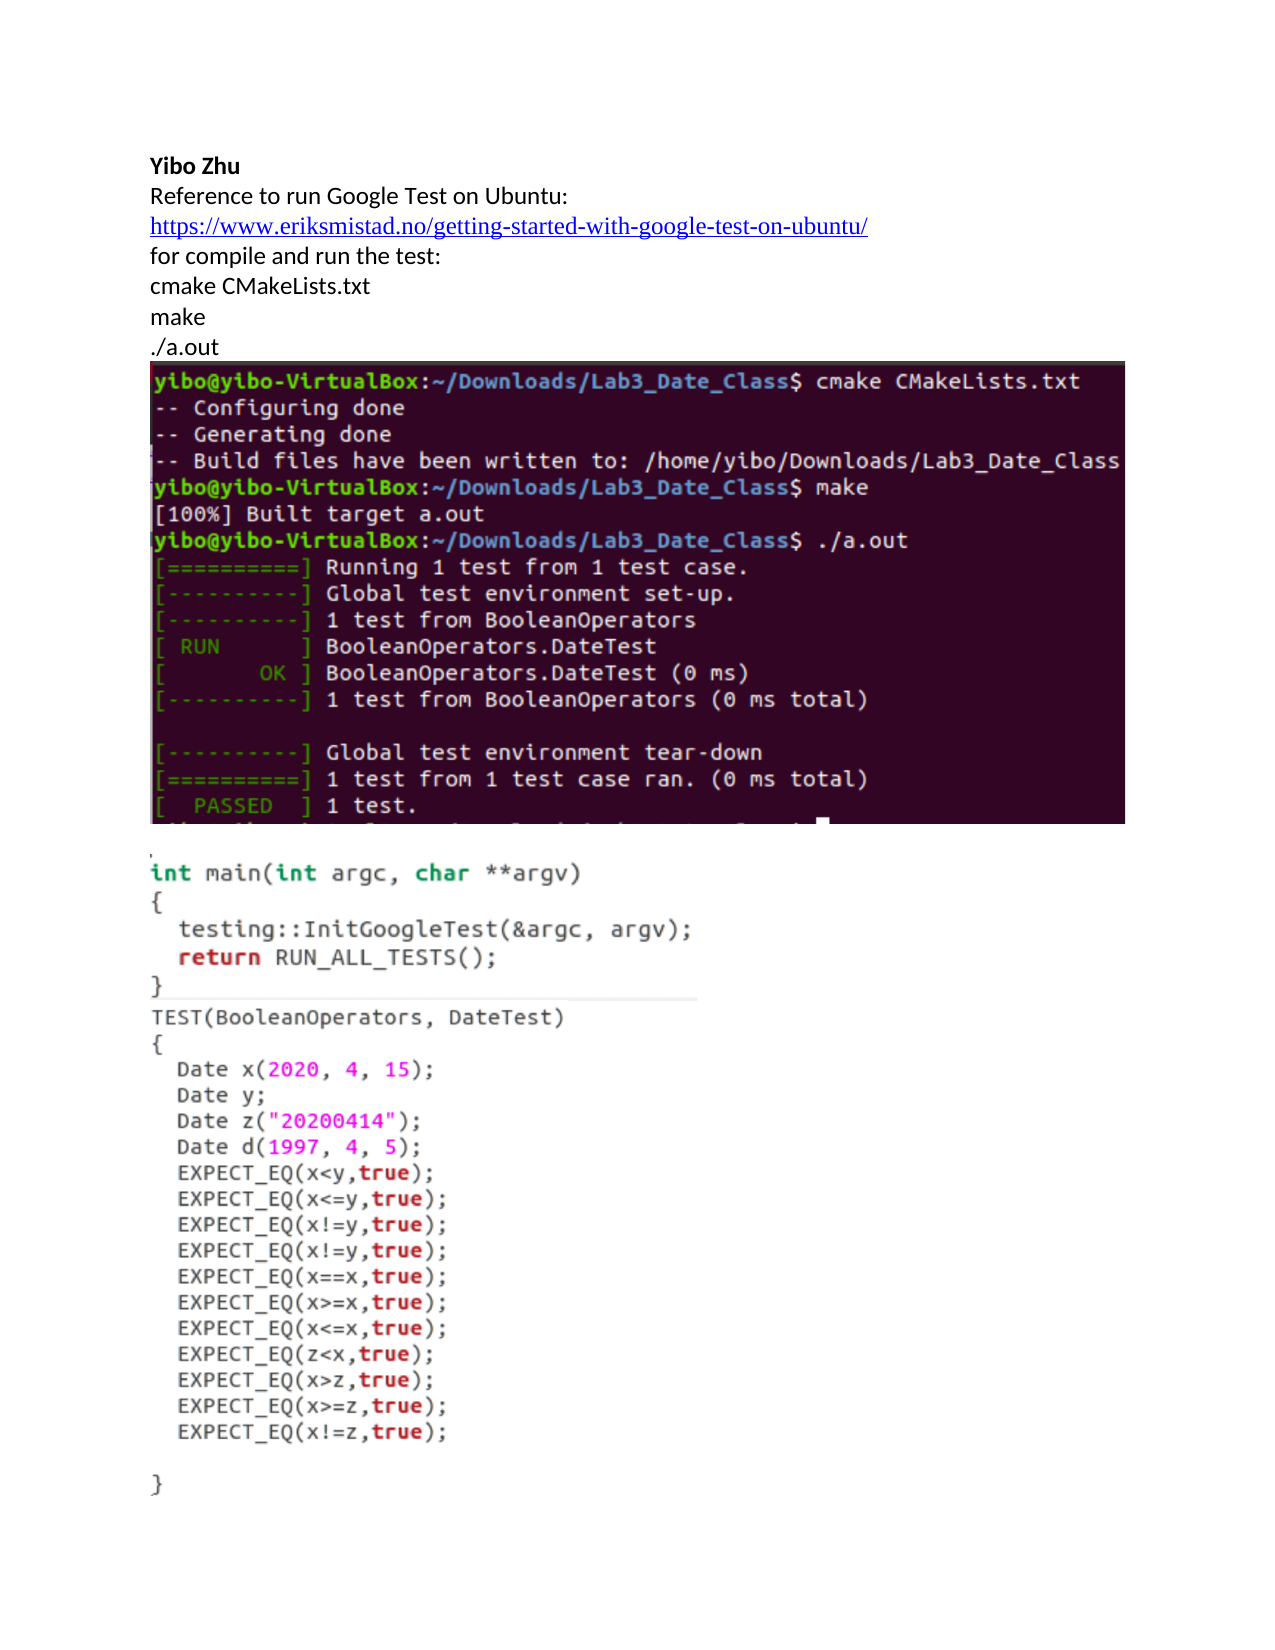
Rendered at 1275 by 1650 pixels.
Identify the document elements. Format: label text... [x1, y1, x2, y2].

text https://www.eriksmistad.no/getting-started-with-google-test-on-ubuntu/ [150, 211, 1125, 240]
text cmake CMakeLists.txt [150, 270, 1125, 301]
text ./a.out [150, 331, 1125, 361]
picture [150, 361, 1125, 824]
picture [150, 854, 698, 1496]
text Reference to run Google Test on Ubuntu: [150, 181, 1125, 211]
text Yibo Zhu [150, 150, 1125, 181]
text make [150, 301, 1125, 331]
text for compile and run the test: [150, 240, 1125, 270]
